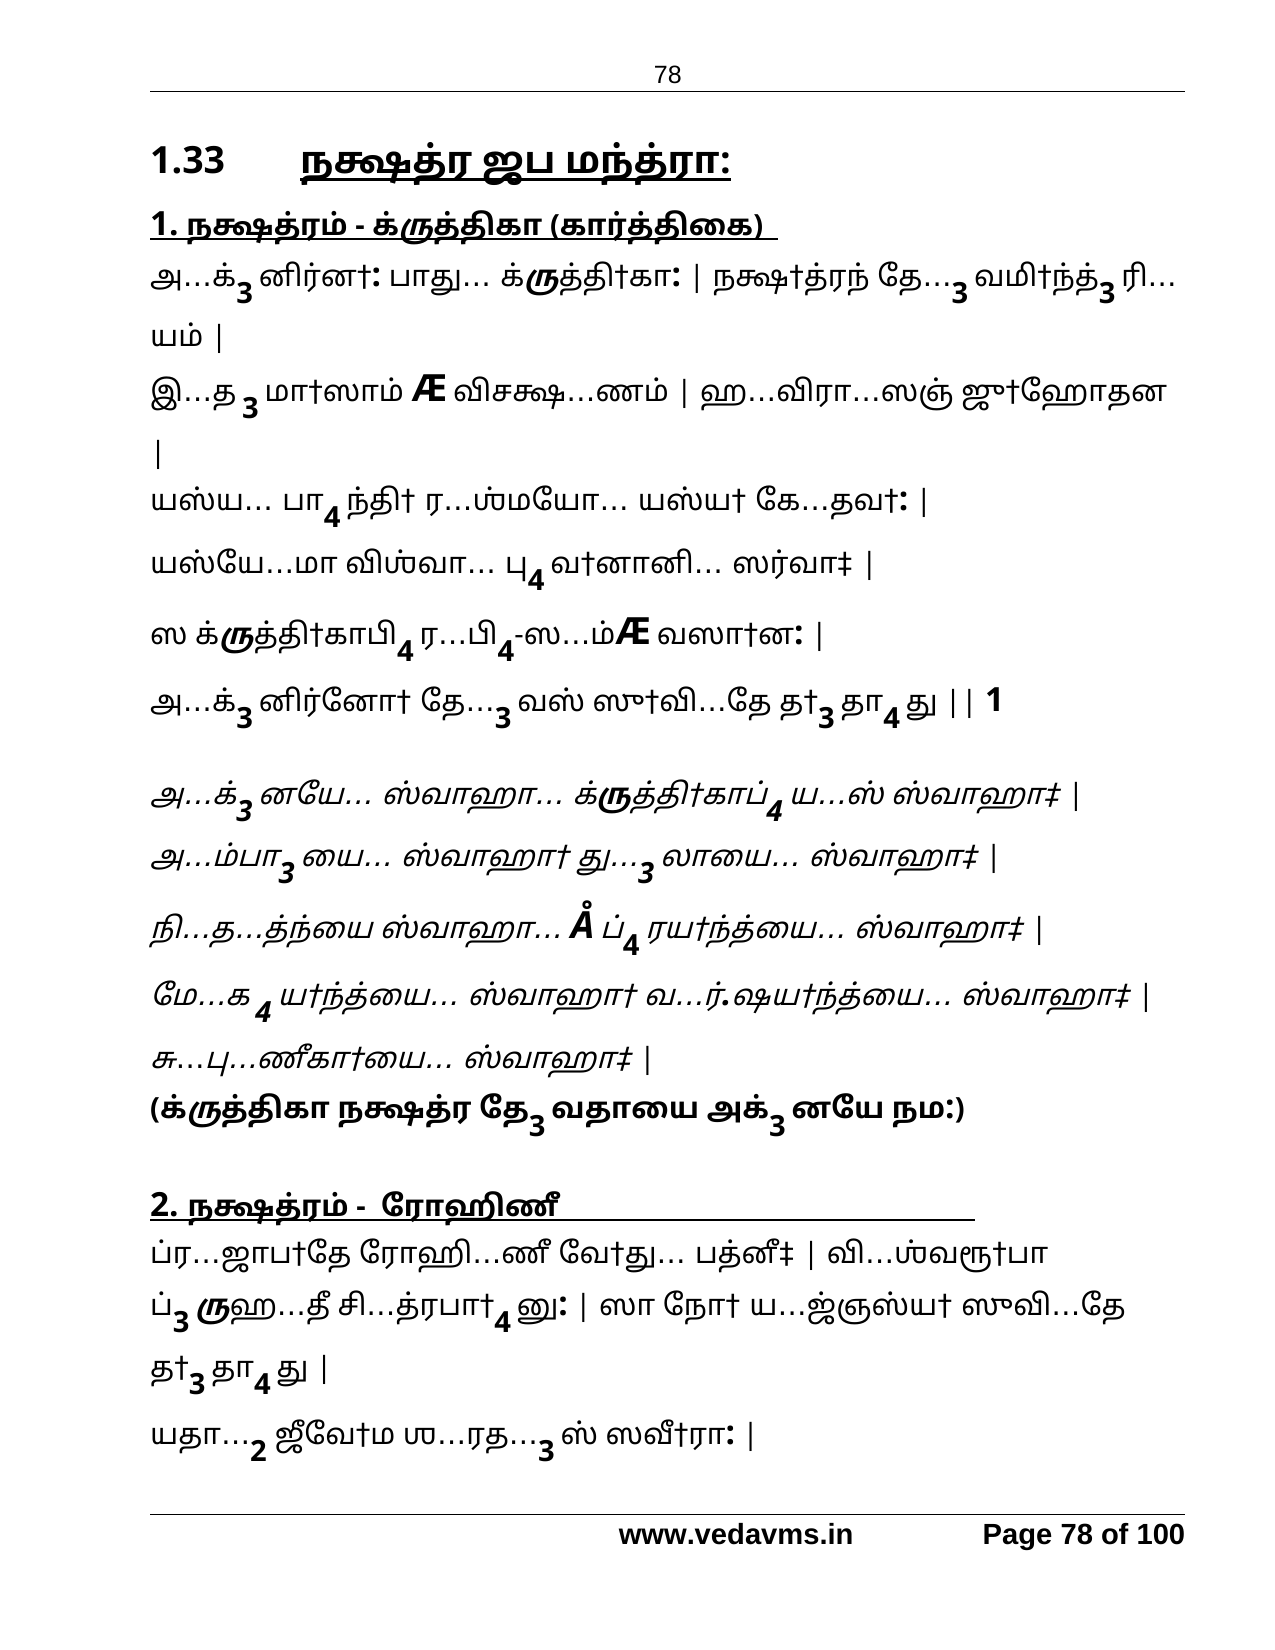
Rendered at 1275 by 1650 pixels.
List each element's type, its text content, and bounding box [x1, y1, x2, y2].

text நி…த…த்ந்யை ஸ்வாஹா… Åப்4ரய†ந்த்யை… ஸ்வாஹா‡ | [150, 898, 1185, 963]
text மே…க4ய†ந்த்யை… ஸ்வாஹா† வ…ர்.ஷய†ந்த்யை… ஸ்வாஹா‡ | [150, 970, 1185, 1031]
text ஸ க்ருத்தி†காபி4ர…பி4-ஸ…ம்Æவஸா†ன: | அ…க்3னிர்னோ† தே…3வஸ் ஸு†வி…தே த†3தா4து || 1 [150, 604, 1185, 737]
text அ…ம்பா3யை… ஸ்வாஹா† து…3லாயை… ஸ்வாஹா‡ | [150, 836, 1185, 892]
text (க்ருத்திகா நக்ஷத்ர தே3வதாயை அக்3னயே நம:) [150, 1083, 1185, 1144]
text யதா…2 ஜீவே†ம ஶ…ரத…3ஸ் ஸவீ†ரா: | [150, 1408, 1185, 1470]
text அ…க்3னிர்ன†: பாது… க்ருத்தி†கா: | நக்ஷ†த்ரந் தே…3வமி†ந்த்3ரி…யம் | [150, 251, 1185, 357]
text சு…பு…ணீகா†யை… ஸ்வாஹா‡ | [150, 1037, 1185, 1079]
text இ…த3மா†ஸாம் Æவிசக்ஷ…ணம் | ஹ…விரா…ஸஞ் ஜு†ஹோதன | [150, 362, 1185, 471]
text 1. நக்ஷத்ரம் - க்ருத்திகா (கார்த்திகை) [150, 199, 1185, 246]
text 2. நக்ஷத்ரம் - ரோஹிணீ [150, 1181, 1185, 1227]
text அ…க்3னயே… ஸ்வாஹா… க்ருத்தி†காப்4ய…ஸ் ஸ்வாஹா‡ | [150, 773, 1185, 830]
text யஸ்ய… பா4ந்தி† ர…ஶ்மயோ… யஸ்ய† கே…தவ†: | [150, 475, 1185, 536]
text யஸ்யே…மா விஶ்வா… பு4வ†னானி… ஸர்வா‡ | [150, 542, 1185, 599]
subtitle நக்ஷத்ர ஜப மந்த்ரா: [150, 133, 1185, 187]
text ப்ர…ஜாப†தே ரோஹி…ணீ வே†து… பத்னீ‡ | வி…ஶ்வரூ†பா ப்3ருஹ…தீ சி…த்ரபா†4னு: | ஸா நோ† ய…ஜ்ஞஸ்ய† ஸுவி…தே த†3தா4து | [150, 1232, 1185, 1403]
